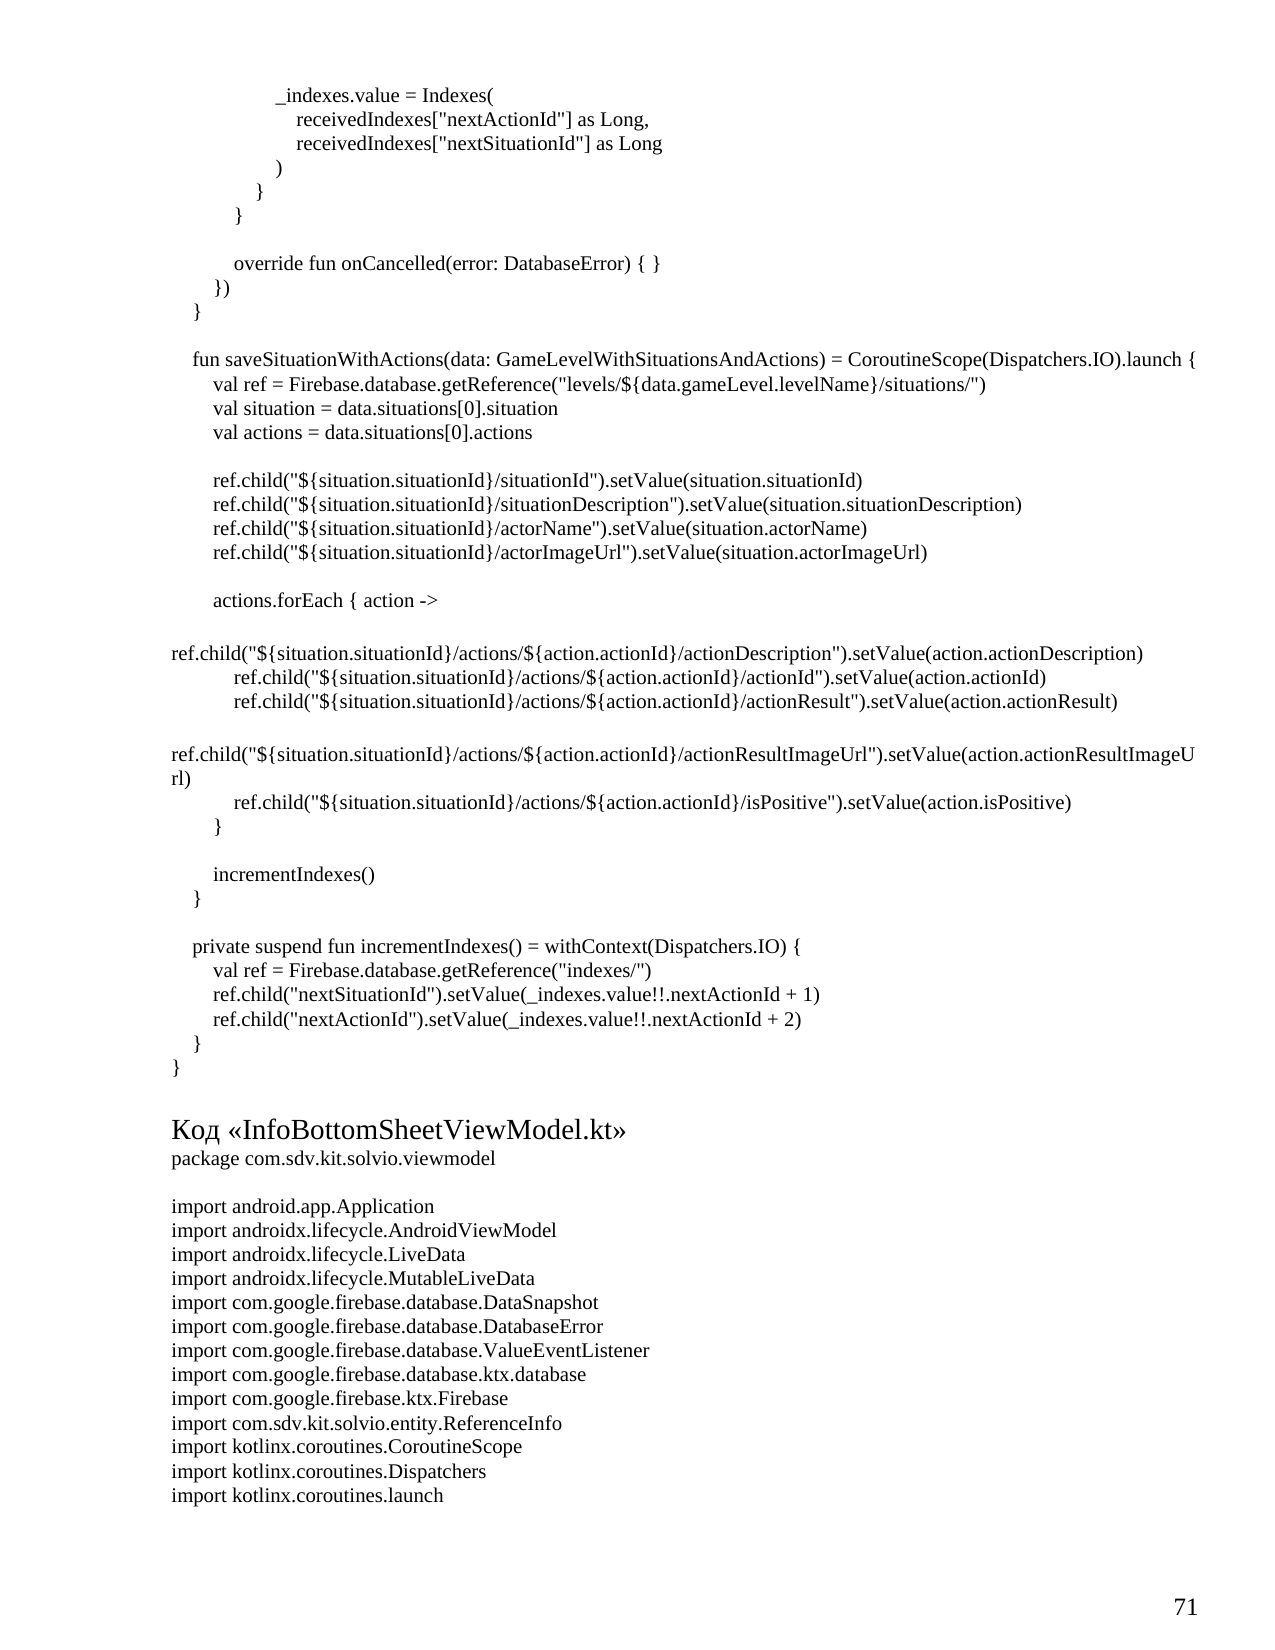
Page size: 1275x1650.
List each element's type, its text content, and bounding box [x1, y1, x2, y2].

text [171, 83, 1198, 1079]
text Код «InfoBottomSheetViewModel.kt» [171, 1112, 1198, 1146]
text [171, 1146, 1198, 1507]
